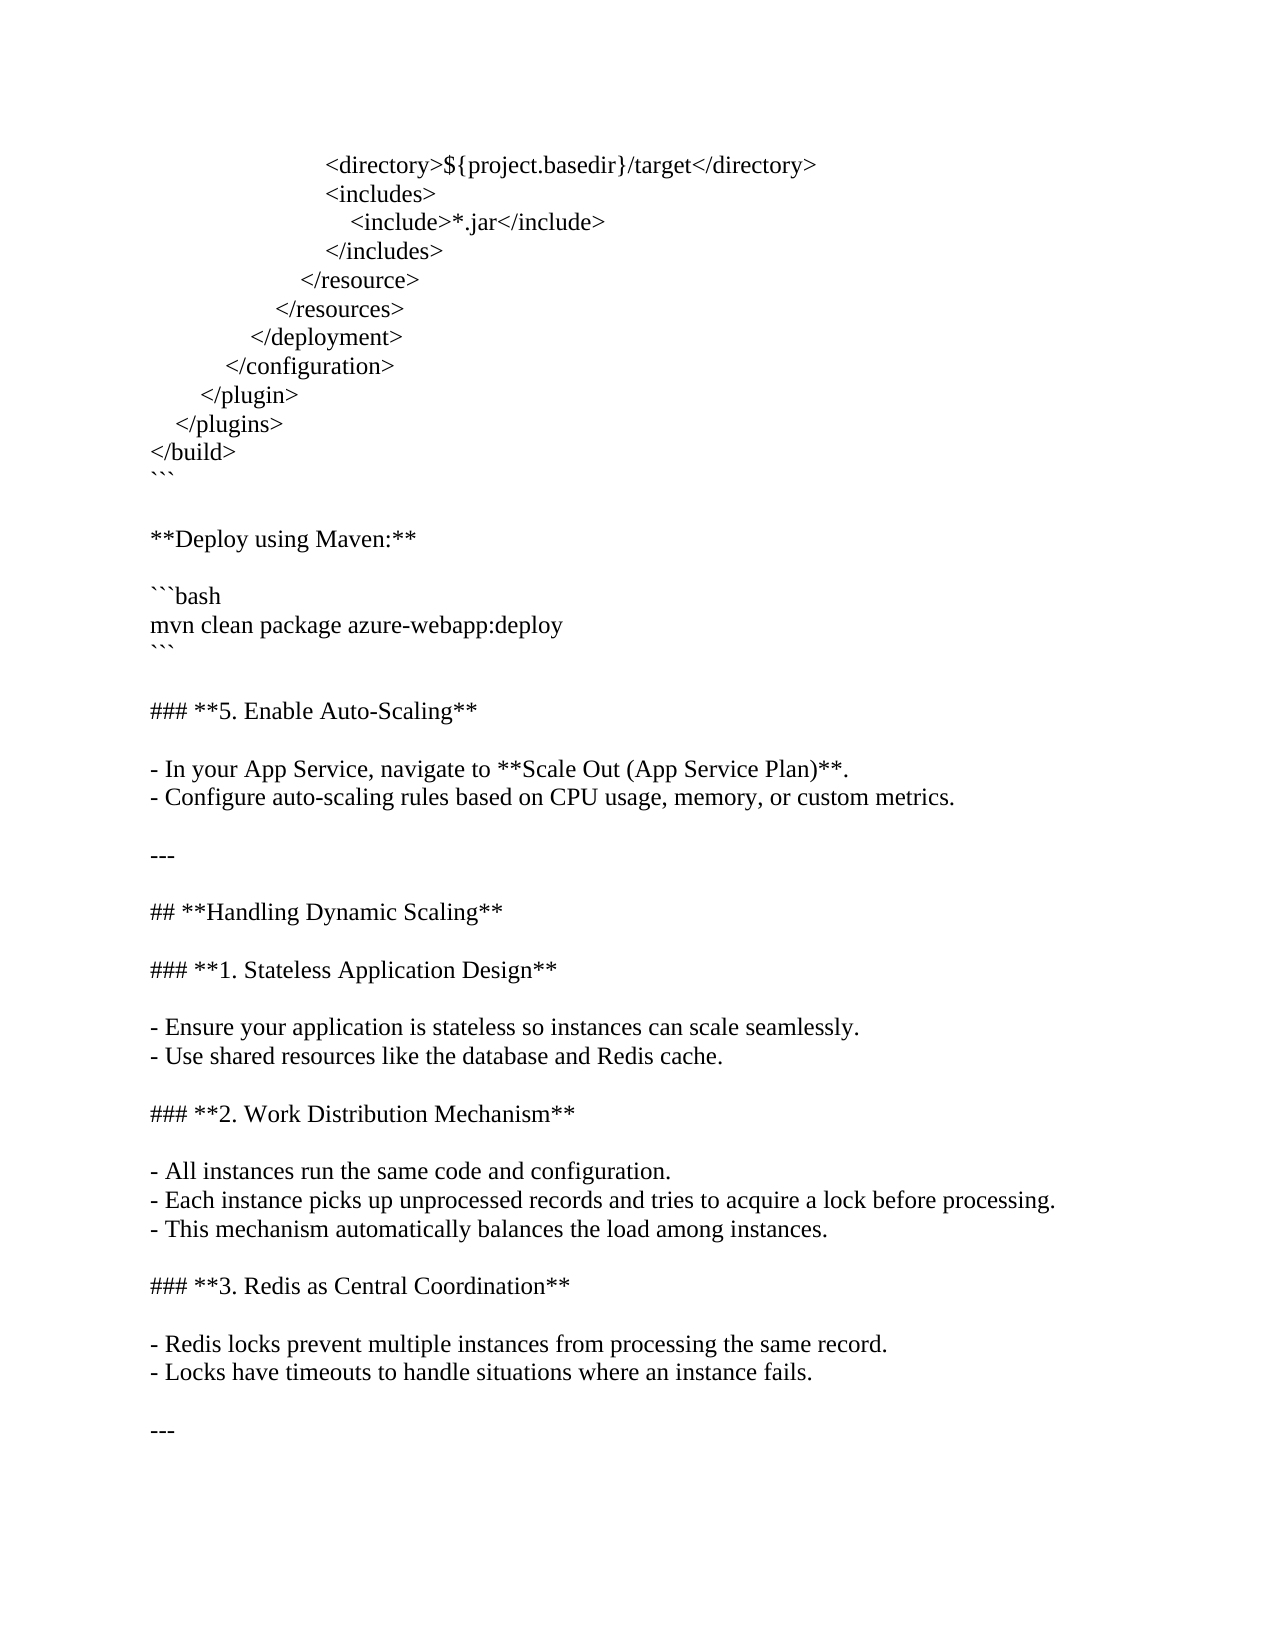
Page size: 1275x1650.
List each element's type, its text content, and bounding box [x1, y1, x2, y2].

text - Locks have timeouts to handle situations where an instance fails. [150, 1357, 1125, 1386]
text ``` [150, 639, 1125, 667]
text --- [150, 1415, 1125, 1444]
text mvn clean package azure-webapp:deploy [150, 610, 1125, 639]
text </deployment> [150, 322, 1125, 351]
text ### **1. Stateless Application Design** [150, 955, 1125, 984]
text - Ensure your application is stateless so instances can scale seamlessly. [150, 1012, 1125, 1041]
text ### **2. Work Distribution Mechanism** [150, 1099, 1125, 1127]
text ### **5. Enable Auto-Scaling** [150, 696, 1125, 725]
text - Redis locks prevent multiple instances from processing the same record. [150, 1329, 1125, 1357]
text <directory>${project.basedir}/target</directory> [150, 150, 1125, 179]
text </includes> [150, 236, 1125, 265]
text <includes> [150, 179, 1125, 207]
text - All instances run the same code and configuration. [150, 1156, 1125, 1185]
text </plugin> [150, 380, 1125, 409]
text ```bash [150, 581, 1125, 610]
text - Each instance picks up unprocessed records and tries to acquire a lock before processing. [150, 1185, 1125, 1214]
text **Deploy using Maven:** [150, 524, 1125, 552]
text </configuration> [150, 351, 1125, 380]
text - Configure auto-scaling rules based on CPU usage, memory, or custom metrics. [150, 782, 1125, 811]
text - Use shared resources like the database and Redis cache. [150, 1041, 1125, 1070]
text --- [150, 840, 1125, 869]
text ### **3. Redis as Central Coordination** [150, 1271, 1125, 1300]
text </resources> [150, 294, 1125, 322]
text </plugins> [150, 409, 1125, 437]
text ## **Handling Dynamic Scaling** [150, 897, 1125, 926]
text </build> [150, 437, 1125, 466]
text - In your App Service, navigate to **Scale Out (App Service Plan)**. [150, 754, 1125, 782]
text - This mechanism automatically balances the load among instances. [150, 1214, 1125, 1242]
text <include>*.jar</include> [150, 207, 1125, 236]
text </resource> [150, 265, 1125, 294]
text ``` [150, 466, 1125, 495]
